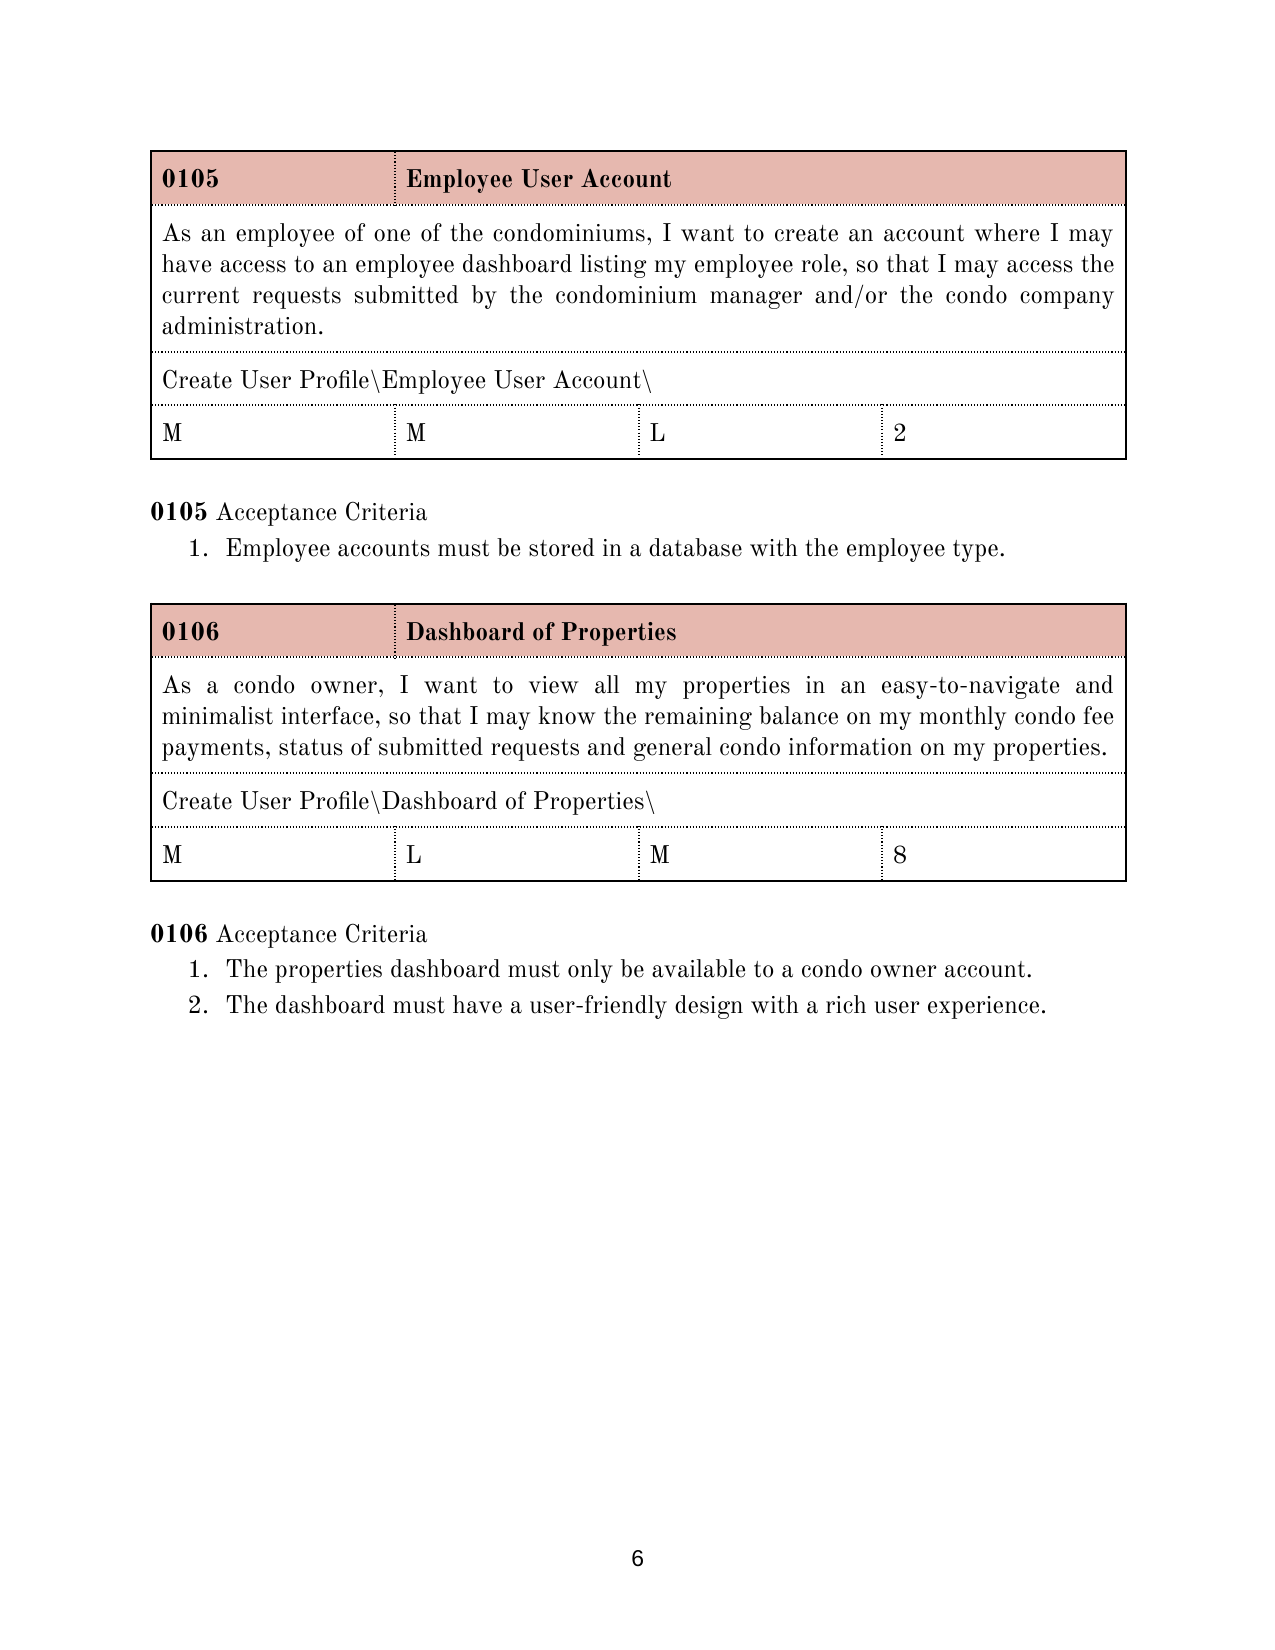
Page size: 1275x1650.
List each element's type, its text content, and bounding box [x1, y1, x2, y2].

list Employee accounts must be stored in a database with the employee type. [187, 531, 1125, 562]
list The dashboard must have a user-friendly design with a rich user experience. [187, 988, 1125, 1019]
table_cell As a condo owner, I want to view all my properties in an easy-to-navigate and minimalist interface, so that I may know the remaining balance on my monthly condo fee payments, status of submitted requests and general condo information on my properties. [152, 656, 1125, 772]
table_cell Create User Profile\Dashboard of Properties\ [152, 772, 1125, 826]
text 0105 Acceptance Criteria [150, 496, 1125, 527]
table_cell As an employee of one of the condominiums, I want to create an account where I may have access to an employee dashboard listing my employee role, so that I may access the current requests submitted by the condominium manager and/or the condo company administration. [152, 204, 1125, 351]
table_cell L [639, 404, 882, 458]
table_cell 2 [882, 404, 1125, 458]
table_cell L [395, 826, 638, 880]
table_cell M [152, 826, 395, 880]
table_header Employee User Account [395, 152, 1125, 204]
table_header 0106 [152, 605, 395, 656]
table_cell M [152, 404, 395, 458]
list The properties dashboard must only be available to a condo owner account. [187, 953, 1125, 984]
text 0106 Acceptance Criteria [150, 917, 1125, 948]
table_cell M [639, 826, 882, 880]
table_cell 8 [882, 826, 1125, 880]
table_header 0105 [152, 152, 395, 204]
table_cell Create User Profile\Employee User Account\ [152, 351, 1125, 404]
table_header Dashboard of Properties [395, 605, 1125, 656]
table_cell M [395, 404, 638, 458]
